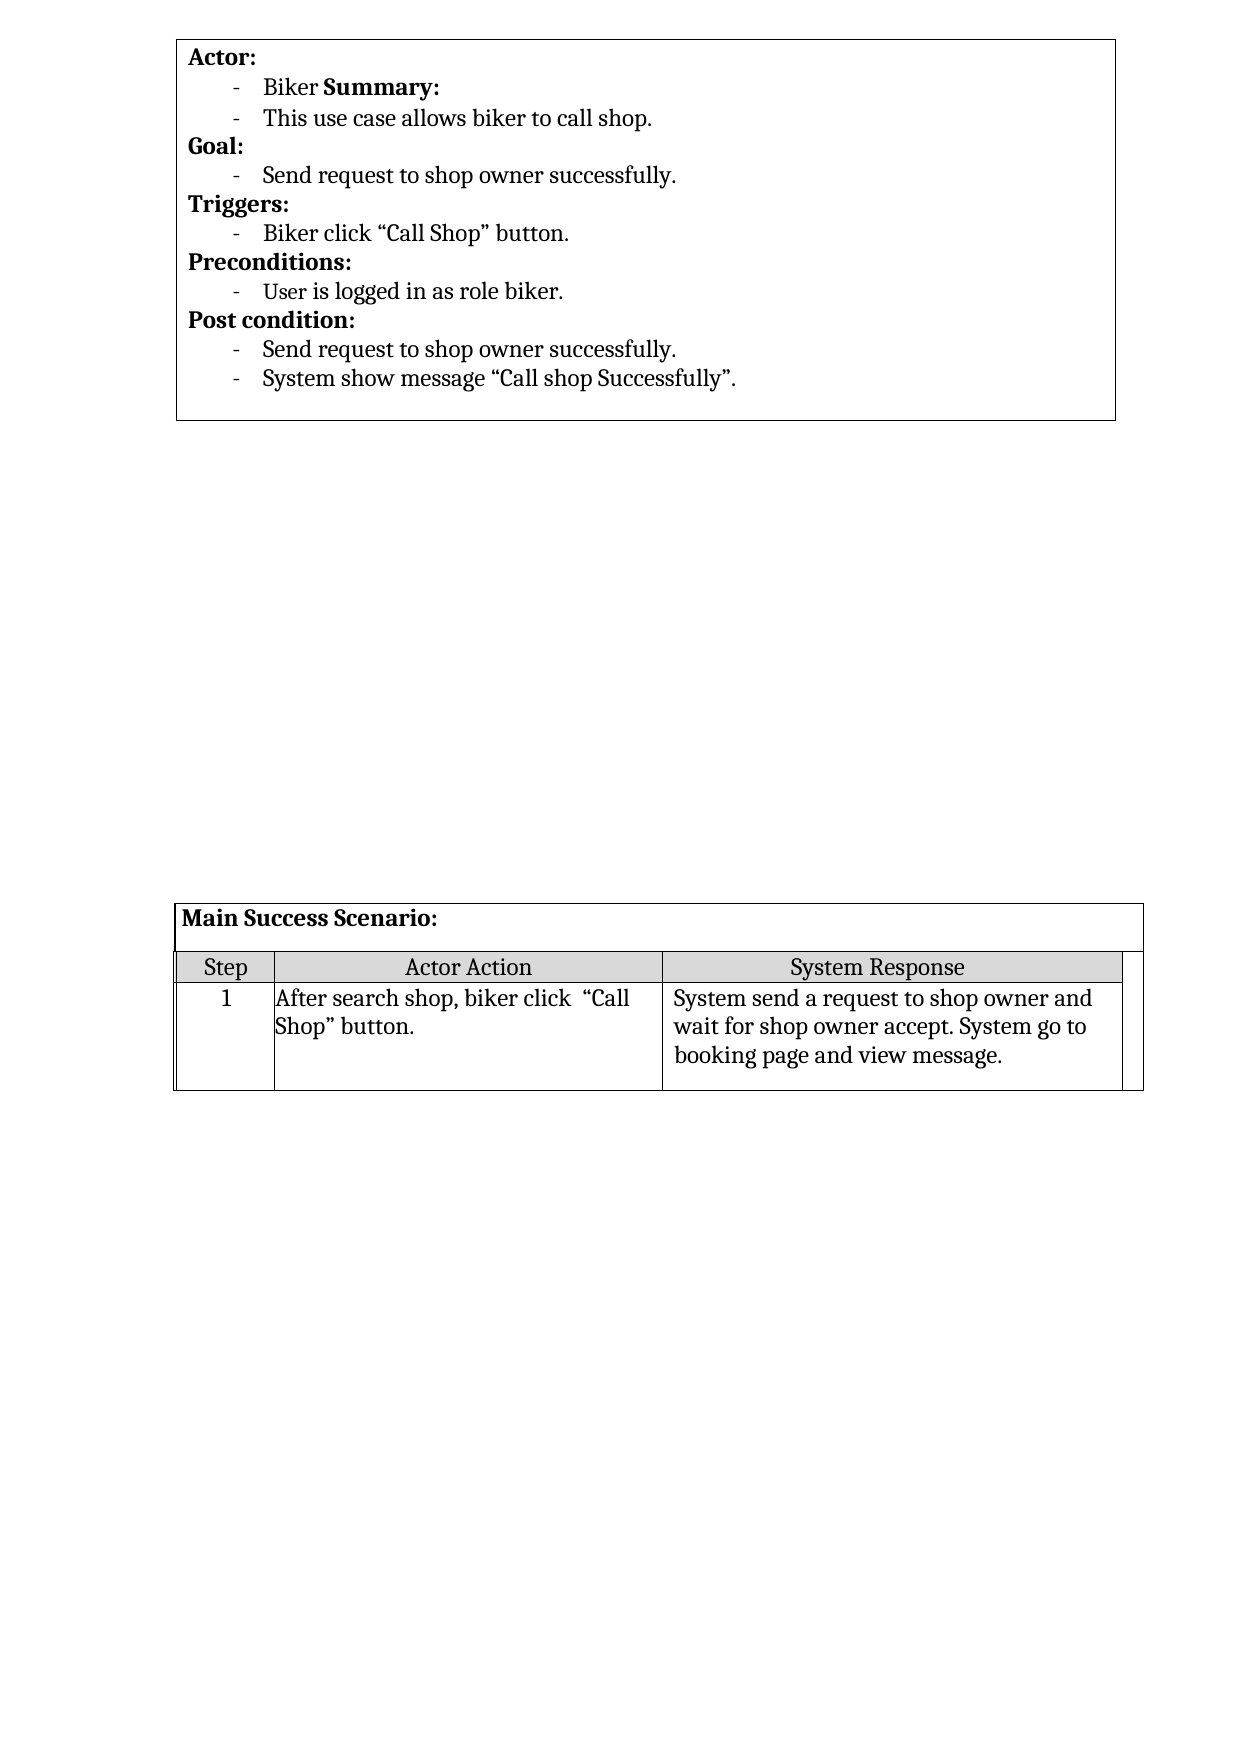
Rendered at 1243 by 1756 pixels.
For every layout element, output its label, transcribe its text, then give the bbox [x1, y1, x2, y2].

table_cell Actor Action [275, 952, 662, 982]
table_cell After search shop, biker click “Call Shop” button. [275, 983, 662, 1090]
table_cell [881, 40, 1115, 419]
table_cell [1123, 952, 1143, 1090]
table_header Main Success Scenario: [176, 904, 1143, 951]
table_cell Step [177, 952, 274, 982]
table_cell System Response [663, 952, 1122, 982]
table_cell 1 [177, 983, 274, 1090]
table_cell Actor: Biker Summary: This use case allows biker to call shop. Goal: Send request to shop owner successfully. Triggers: Biker click “Call Shop” button. Preconditions: User is logged in as role biker. Post condition: Send request to shop owner successfully. System show message “Call shop Successfully”. [177, 40, 881, 419]
table_cell System send a request to shop owner and wait for shop owner accept. System go to booking page and view message. [663, 983, 1122, 1090]
